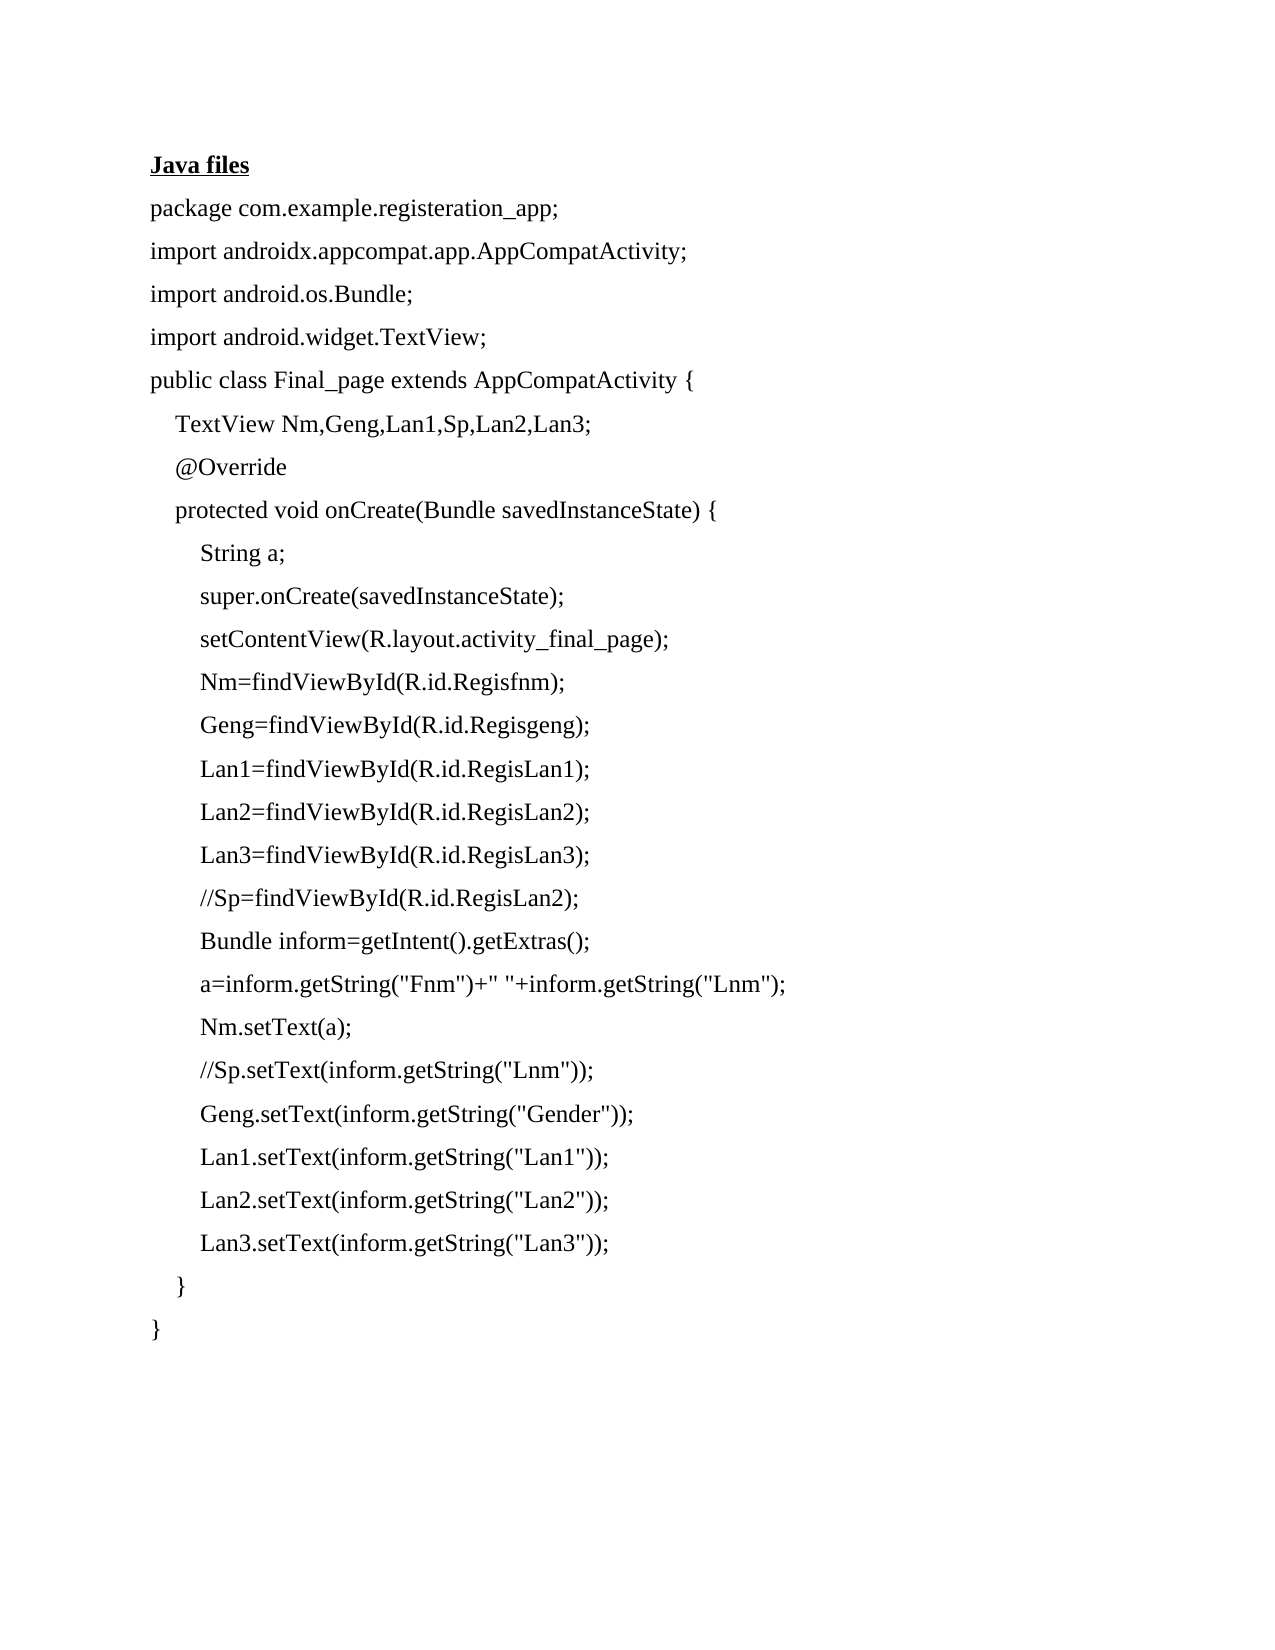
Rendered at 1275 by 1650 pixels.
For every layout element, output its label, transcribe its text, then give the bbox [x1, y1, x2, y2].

text Java files [150, 150, 1125, 179]
text Lan1.setText(inform.getString("Lan1")); [150, 1142, 1125, 1171]
text Nm=findViewById(R.id.Regisfnm); [150, 667, 1125, 696]
text } [150, 1271, 1125, 1300]
text setContentView(R.layout.activity_final_page); [150, 624, 1125, 653]
text a=inform.getString("Fnm")+" "+inform.getString("Lnm"); [150, 969, 1125, 998]
text Geng=findViewById(R.id.Regisgeng); [150, 711, 1125, 739]
text } [150, 1314, 1125, 1343]
text Lan1=findViewById(R.id.RegisLan1); [150, 754, 1125, 782]
text import android.os.Bundle; [150, 279, 1125, 308]
text Lan3.setText(inform.getString("Lan3")); [150, 1228, 1125, 1257]
text protected void onCreate(Bundle savedInstanceState) { [150, 495, 1125, 524]
text //Sp.setText(inform.getString("Lnm")); [150, 1056, 1125, 1084]
text @Override [150, 452, 1125, 481]
text Nm.setText(a); [150, 1012, 1125, 1041]
text Lan3=findViewById(R.id.RegisLan3); [150, 840, 1125, 869]
text //Sp=findViewById(R.id.RegisLan2); [150, 883, 1125, 912]
text Lan2.setText(inform.getString("Lan2")); [150, 1185, 1125, 1214]
text public class Final_page extends AppCompatActivity { [150, 366, 1125, 394]
text package com.example.registeration_app; [150, 193, 1125, 222]
text import androidx.appcompat.app.AppCompatActivity; [150, 236, 1125, 265]
text Lan2=findViewById(R.id.RegisLan2); [150, 797, 1125, 826]
text String a; [150, 538, 1125, 567]
text import android.widget.TextView; [150, 322, 1125, 351]
text TextView Nm,Geng,Lan1,Sp,Lan2,Lan3; [150, 409, 1125, 437]
text Bundle inform=getIntent().getExtras(); [150, 926, 1125, 955]
text Geng.setText(inform.getString("Gender")); [150, 1099, 1125, 1127]
text super.onCreate(savedInstanceState); [150, 581, 1125, 610]
